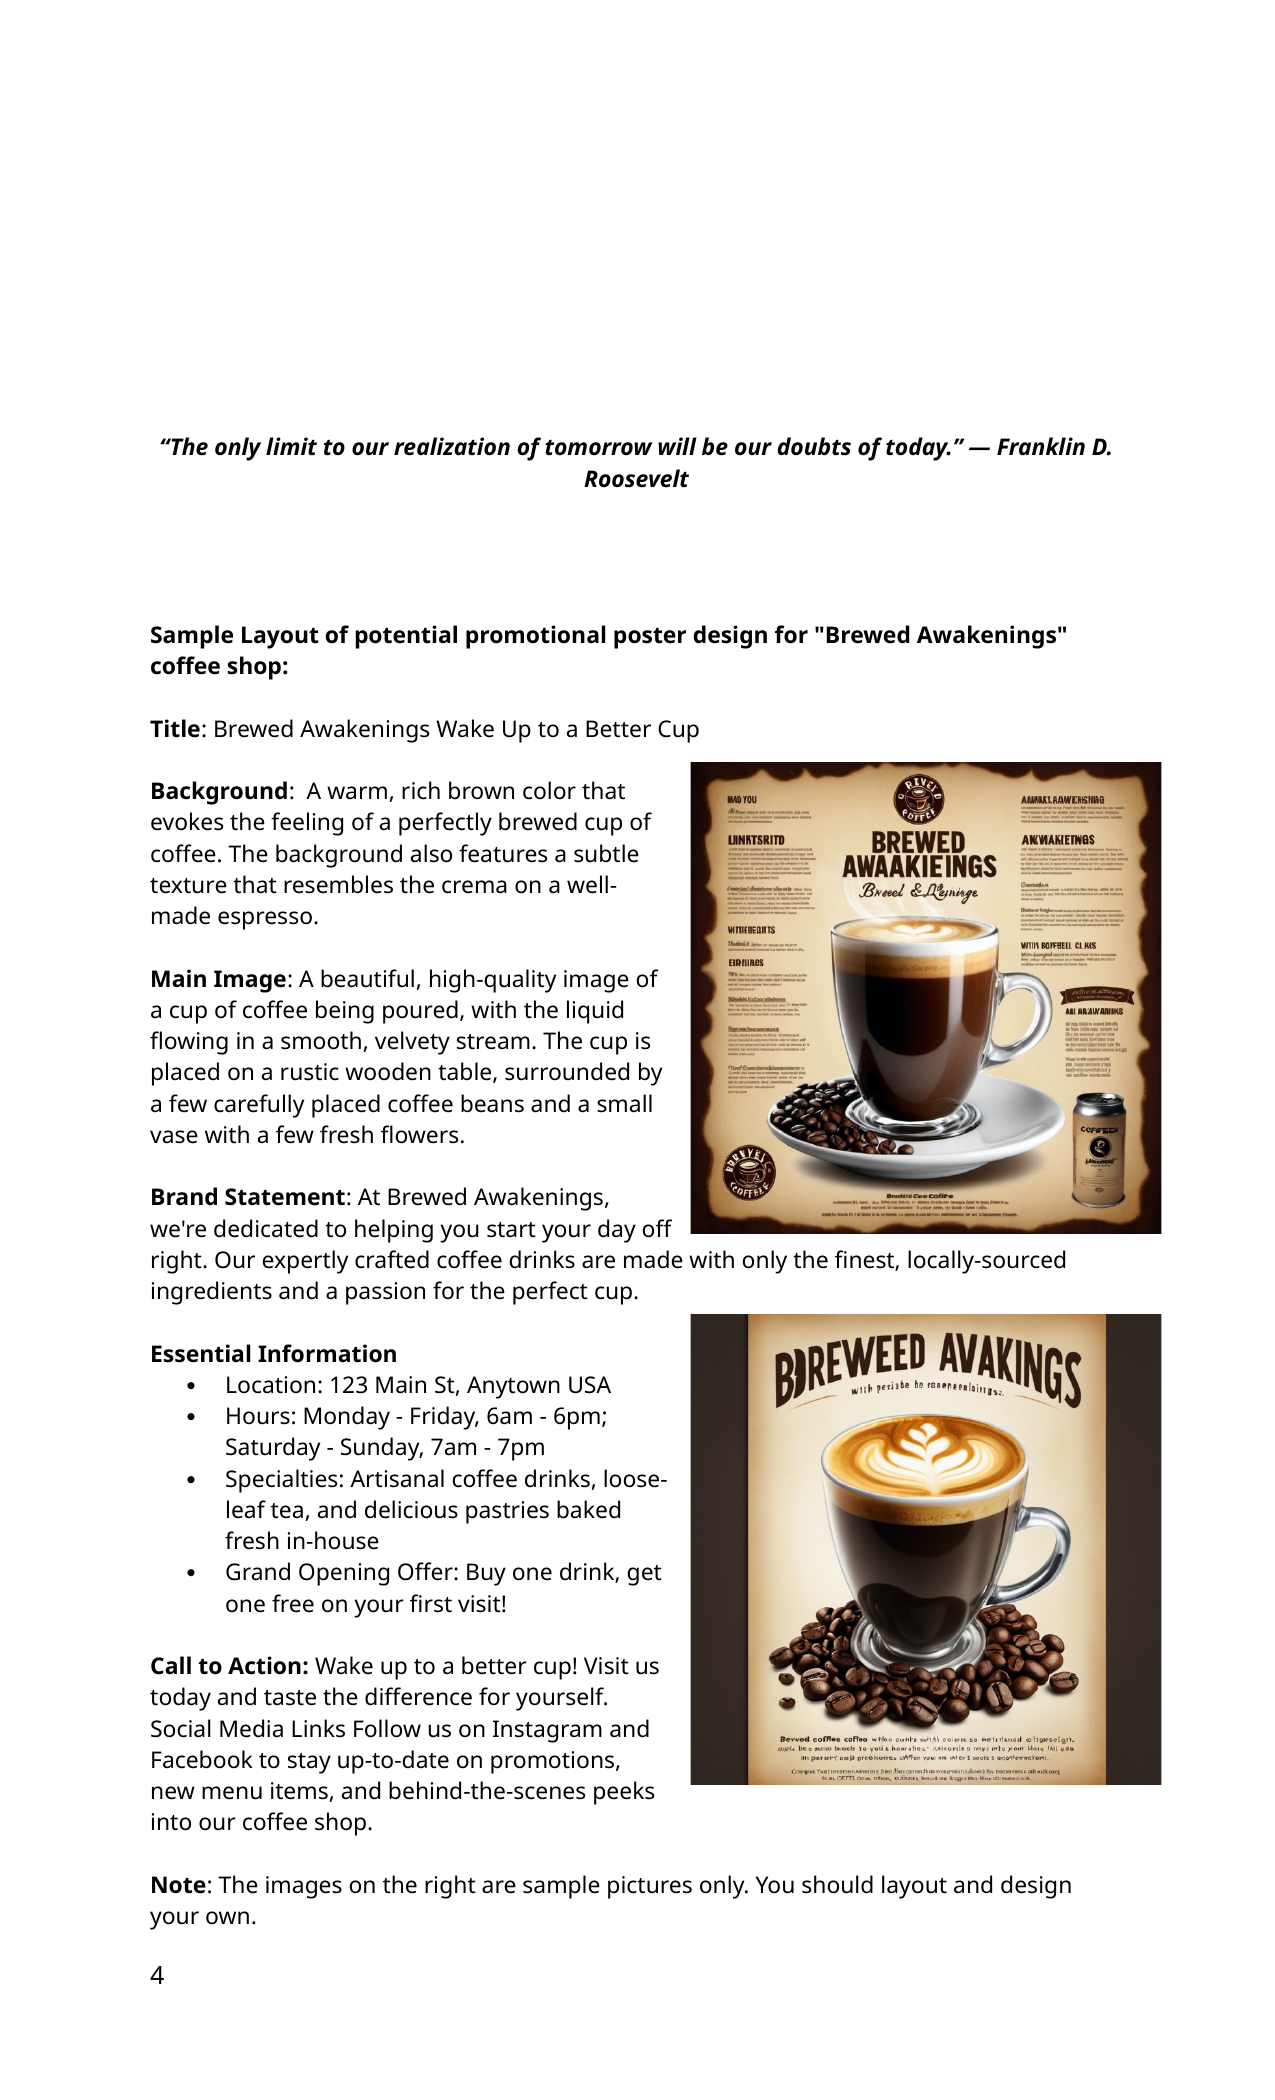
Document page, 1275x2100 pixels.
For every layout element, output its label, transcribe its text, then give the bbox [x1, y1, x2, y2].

picture [690, 1314, 1161, 1785]
text Main Image: A beautiful, high-quality image of a cup of coffee being poured, with the liquid flowing in a smooth, velvety stream. The cup is placed on a rustic wooden table, surrounded by a few carefully placed coffee beans and a small vase with a few fresh flowers. [150, 962, 690, 1150]
text Brand Statement: At Brewed Awakenings, we're dedicated to helping you start your day off right. Our expertly crafted coffee drinks are made with only the finest, locally-sourced ingredients and a passion for the perfect cup. [150, 1181, 1125, 1306]
list Specialties: Artisanal coffee drinks, loose-leaf tea, and delicious pastries baked fresh in-house [187, 1462, 690, 1556]
text Note: The images on the right are sample pictures only. You should layout and design your own. [150, 1869, 1125, 1931]
text Title: Brewed Awakenings Wake Up to a Better Cup [150, 712, 1125, 744]
text Call to Action: Wake up to a better cup! Visit us today and taste the difference for yourself. [150, 1650, 690, 1712]
text Background: A warm, rich brown color that evokes the feeling of a perfectly brewed cup of coffee. The background also features a subtle texture that resembles the crema on a well-made espresso. [150, 775, 690, 931]
text Sample Layout of potential promotional poster design for "Brewed Awakenings" coffee shop: [150, 619, 1125, 681]
list Grand Opening Offer: Buy one drink, get one free on your first visit! [187, 1556, 690, 1619]
list Hours: Monday - Friday, 6am - 6pm; Saturday - Sunday, 7am - 7pm [187, 1400, 690, 1462]
text Essential Information [150, 1337, 690, 1369]
text “The only limit to our realization of tomorrow will be our doubts of today.” — Franklin D. Roosevelt [150, 431, 1125, 494]
picture [690, 762, 1161, 1233]
list Location: 123 Main St, Anytown USA [187, 1369, 690, 1400]
text Social Media Links Follow us on Instagram and Facebook to stay up-to-date on promotions, new menu items, and behind-the-scenes peeks into our coffee shop. [150, 1712, 1125, 1837]
